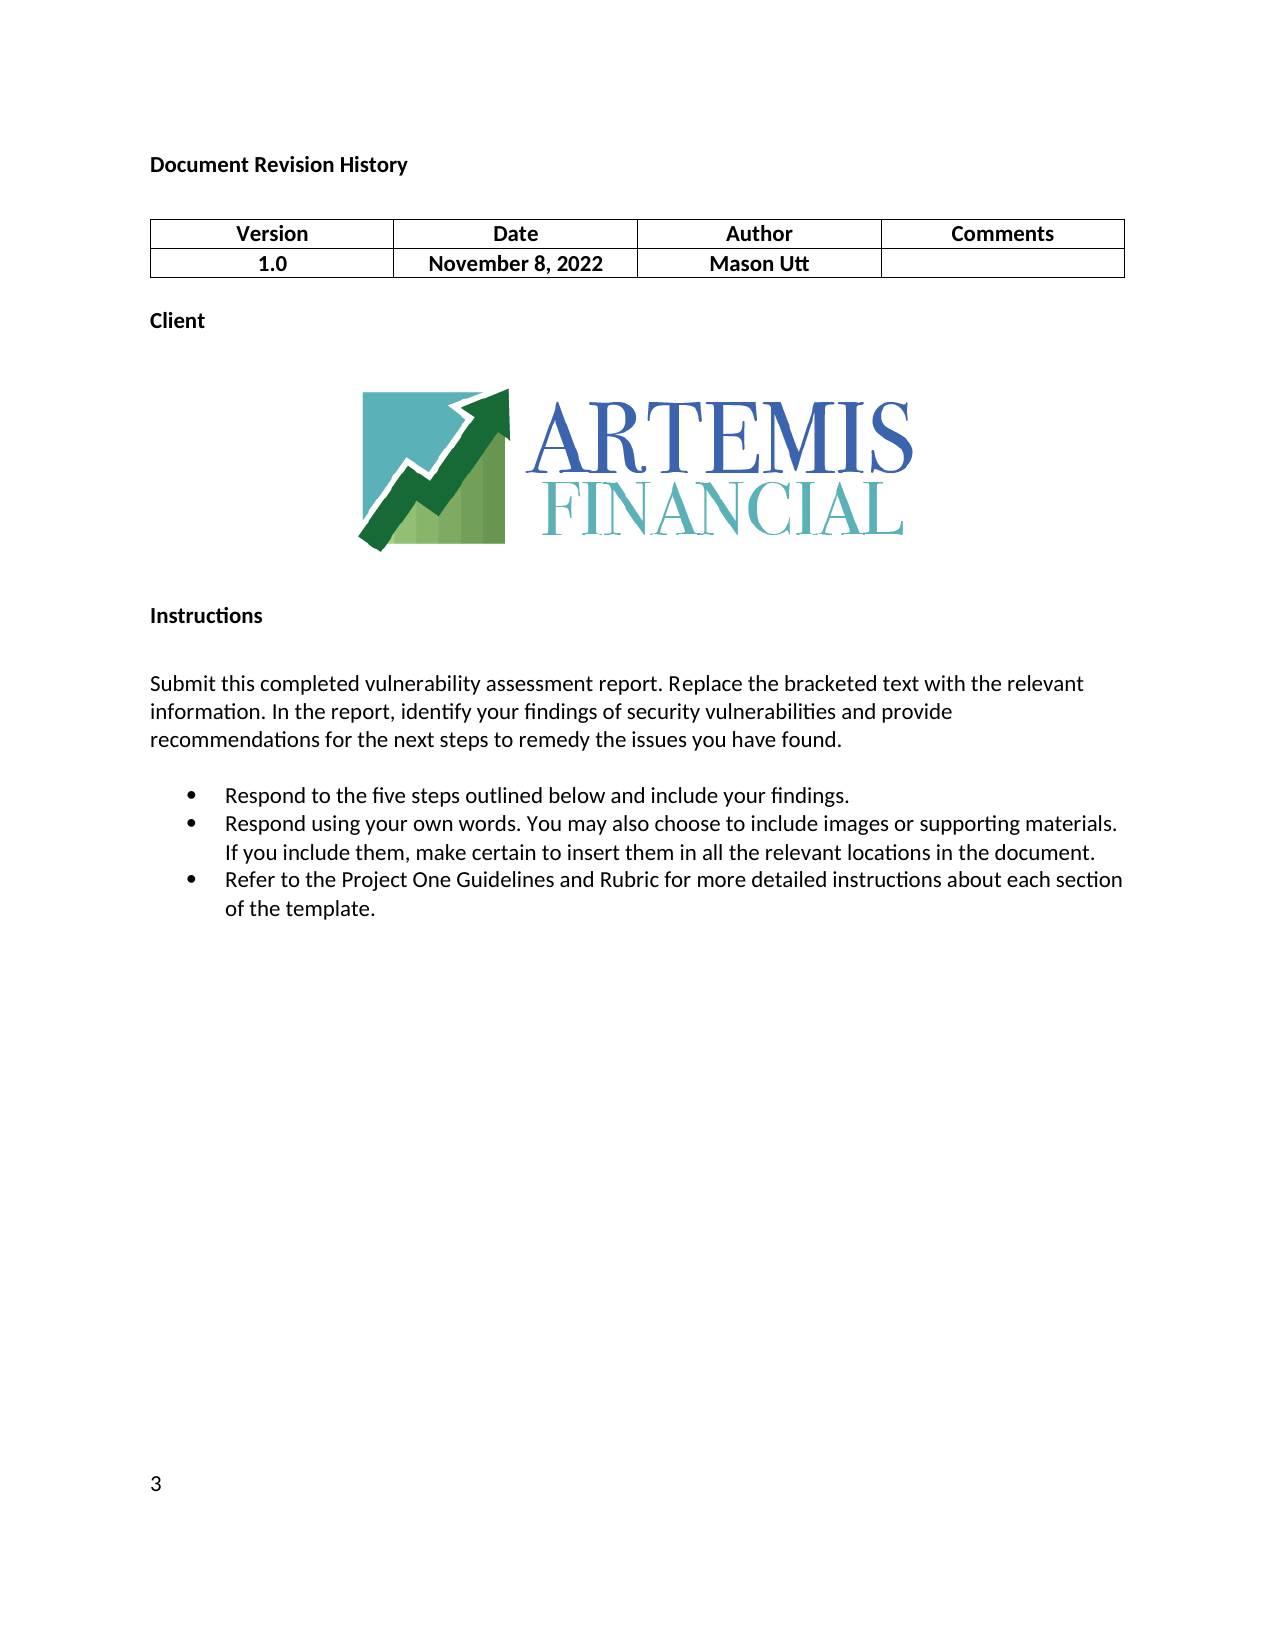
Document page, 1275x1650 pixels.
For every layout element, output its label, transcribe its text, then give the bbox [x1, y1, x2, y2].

subtitle Document Revision History [150, 150, 1125, 178]
subtitle Client [150, 306, 1125, 334]
list Respond using your own words. You may also choose to include images or supporting materials. If you include them, make certain to insert them in all the relevant locations in the document. [187, 809, 1125, 866]
table_cell [882, 249, 1124, 277]
list Refer to the Project One Guidelines and Rubric for more detailed instructions about each section of the template. [187, 866, 1125, 922]
table_header Version [151, 220, 393, 248]
text Submit this completed vulnerability assessment report. Replace the bracketed text with the relevant information. In the report, identify your findings of security vulnerabilities and provide recommendations for the next steps to remedy the issues you have found. [150, 669, 1125, 753]
table_cell 1.0 [151, 249, 393, 277]
table_cell November 8, 2022 [394, 249, 637, 277]
table_header Author [638, 220, 881, 248]
subtitle Instructions [150, 601, 1125, 629]
list Respond to the five steps outlined below and include your findings. [187, 782, 1125, 809]
picture [346, 374, 929, 573]
table_cell Mason Utt [638, 249, 881, 277]
table_header Comments [882, 220, 1124, 248]
table_header Date [394, 220, 637, 248]
